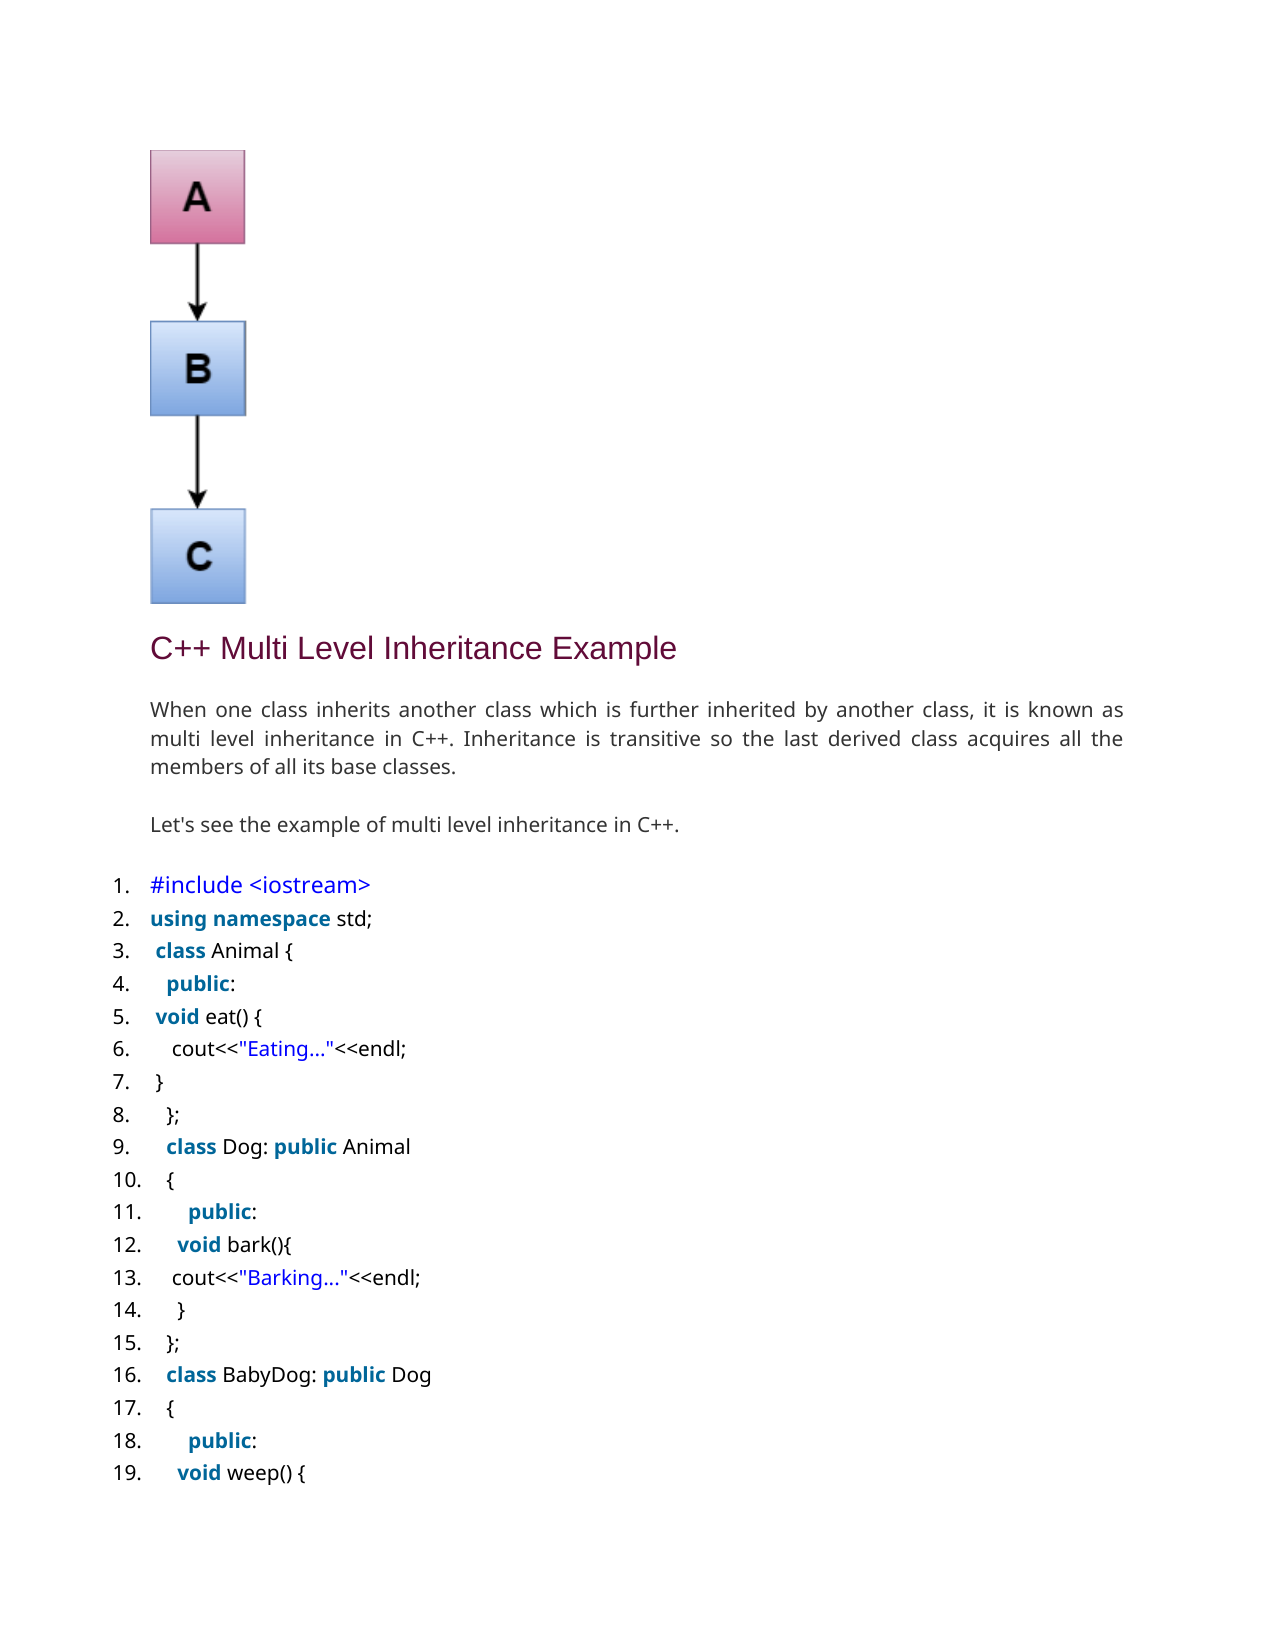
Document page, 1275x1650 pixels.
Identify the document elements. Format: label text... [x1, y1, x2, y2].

list class BabyDog: public Dog [112, 1356, 1125, 1389]
list cout<<"Barking..."<<endl; [112, 1258, 1125, 1291]
list void weep() { [112, 1454, 1125, 1487]
list void bark(){ [112, 1226, 1125, 1258]
list { [112, 1389, 1125, 1422]
list }; [112, 1096, 1125, 1128]
text Let's see the example of multi level inheritance in C++. [150, 810, 1125, 838]
list cout<<"Eating..."<<endl; [112, 1030, 1125, 1063]
list } [112, 1063, 1125, 1096]
list }; [112, 1324, 1125, 1356]
list public: [112, 1422, 1125, 1454]
list class Dog: public Animal [112, 1128, 1125, 1161]
list class Animal { [112, 932, 1125, 965]
list using namespace std; [112, 900, 1125, 932]
list } [112, 1291, 1125, 1324]
list #include <iostream> [112, 867, 1125, 900]
subtitle C++ Multi Level Inheritance Example [150, 629, 1125, 666]
text When one class inherits another class which is further inherited by another class, it is known as multi level inheritance in C++. Inheritance is transitive so the last derived class acquires all the members of all its base classes. [150, 695, 1125, 781]
list void eat() { [112, 998, 1125, 1030]
list public: [112, 965, 1125, 998]
list public: [112, 1193, 1125, 1226]
picture [150, 150, 247, 604]
list { [112, 1161, 1125, 1193]
